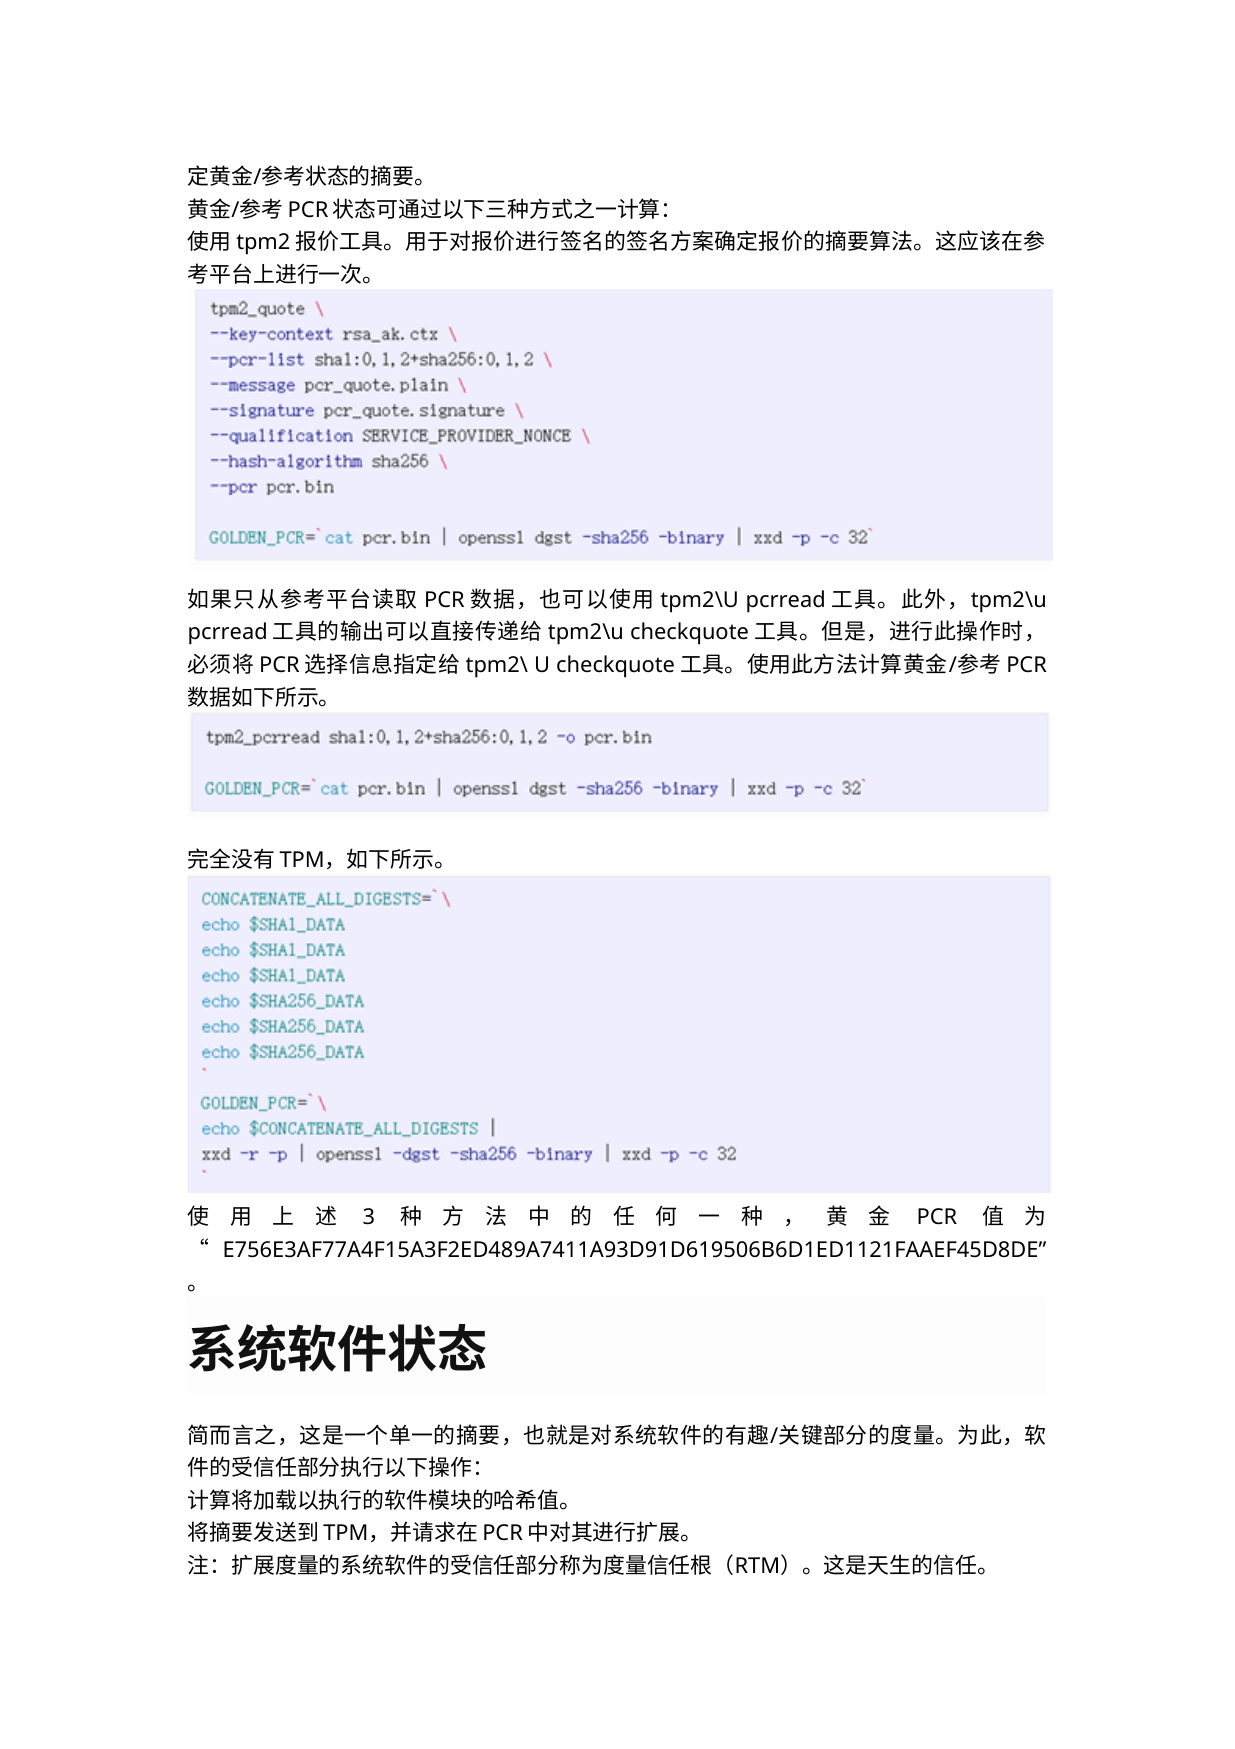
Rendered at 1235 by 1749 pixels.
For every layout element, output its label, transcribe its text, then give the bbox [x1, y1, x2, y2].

text 完全没有TPM，如下所示。 [187, 842, 1047, 874]
text 简而言之，这是一个单一的摘要，也就是对系统软件的有趣/关键部分的度量。为此，软件的受信任部分执行以下操作： [187, 1417, 1047, 1482]
text 将摘要发送到TPM，并请求在PCR中对其进行扩展。 [187, 1515, 1047, 1547]
picture [187, 289, 1054, 569]
text 计算将加载以执行的软件模块的哈希值。 [187, 1482, 1047, 1515]
text 如果只从参考平台读取PCR数据，也可以使用tpm2\U pcrread工具。此外，tpm2\u pcrread工具的输出可以直接传递给tpm2\u checkquote工具。但是，进行此操作时，必须将PCR选择信息指定给tpm2\ U checkquote工具。使用此方法计算黄金/参考PCR数据如下所示。 [187, 582, 1047, 711]
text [187, 159, 1047, 192]
text 黄金/参考PCR状态可通过以下三种方式之一计算： [187, 192, 1047, 224]
text 注：扩展度量的系统软件的受信任部分称为度量信任根（RTM）。这是天生的信任。 [187, 1547, 1047, 1580]
subtitle 系统软件状态 [187, 1297, 1047, 1394]
picture [187, 874, 1052, 1193]
text 使用tpm2报价工具。用于对报价进行签名的签名方案确定报价的摘要算法。这应该在参考平台上进行一次。 [187, 224, 1047, 289]
picture [187, 711, 1052, 817]
text 使用上述3种方法中的任何一种，黄金PCR值为“E756E3AF77A4F15A3F2ED489A7411A93D91D619506B6D1ED1121FAAEF45D8DE”。 [187, 1199, 1047, 1297]
